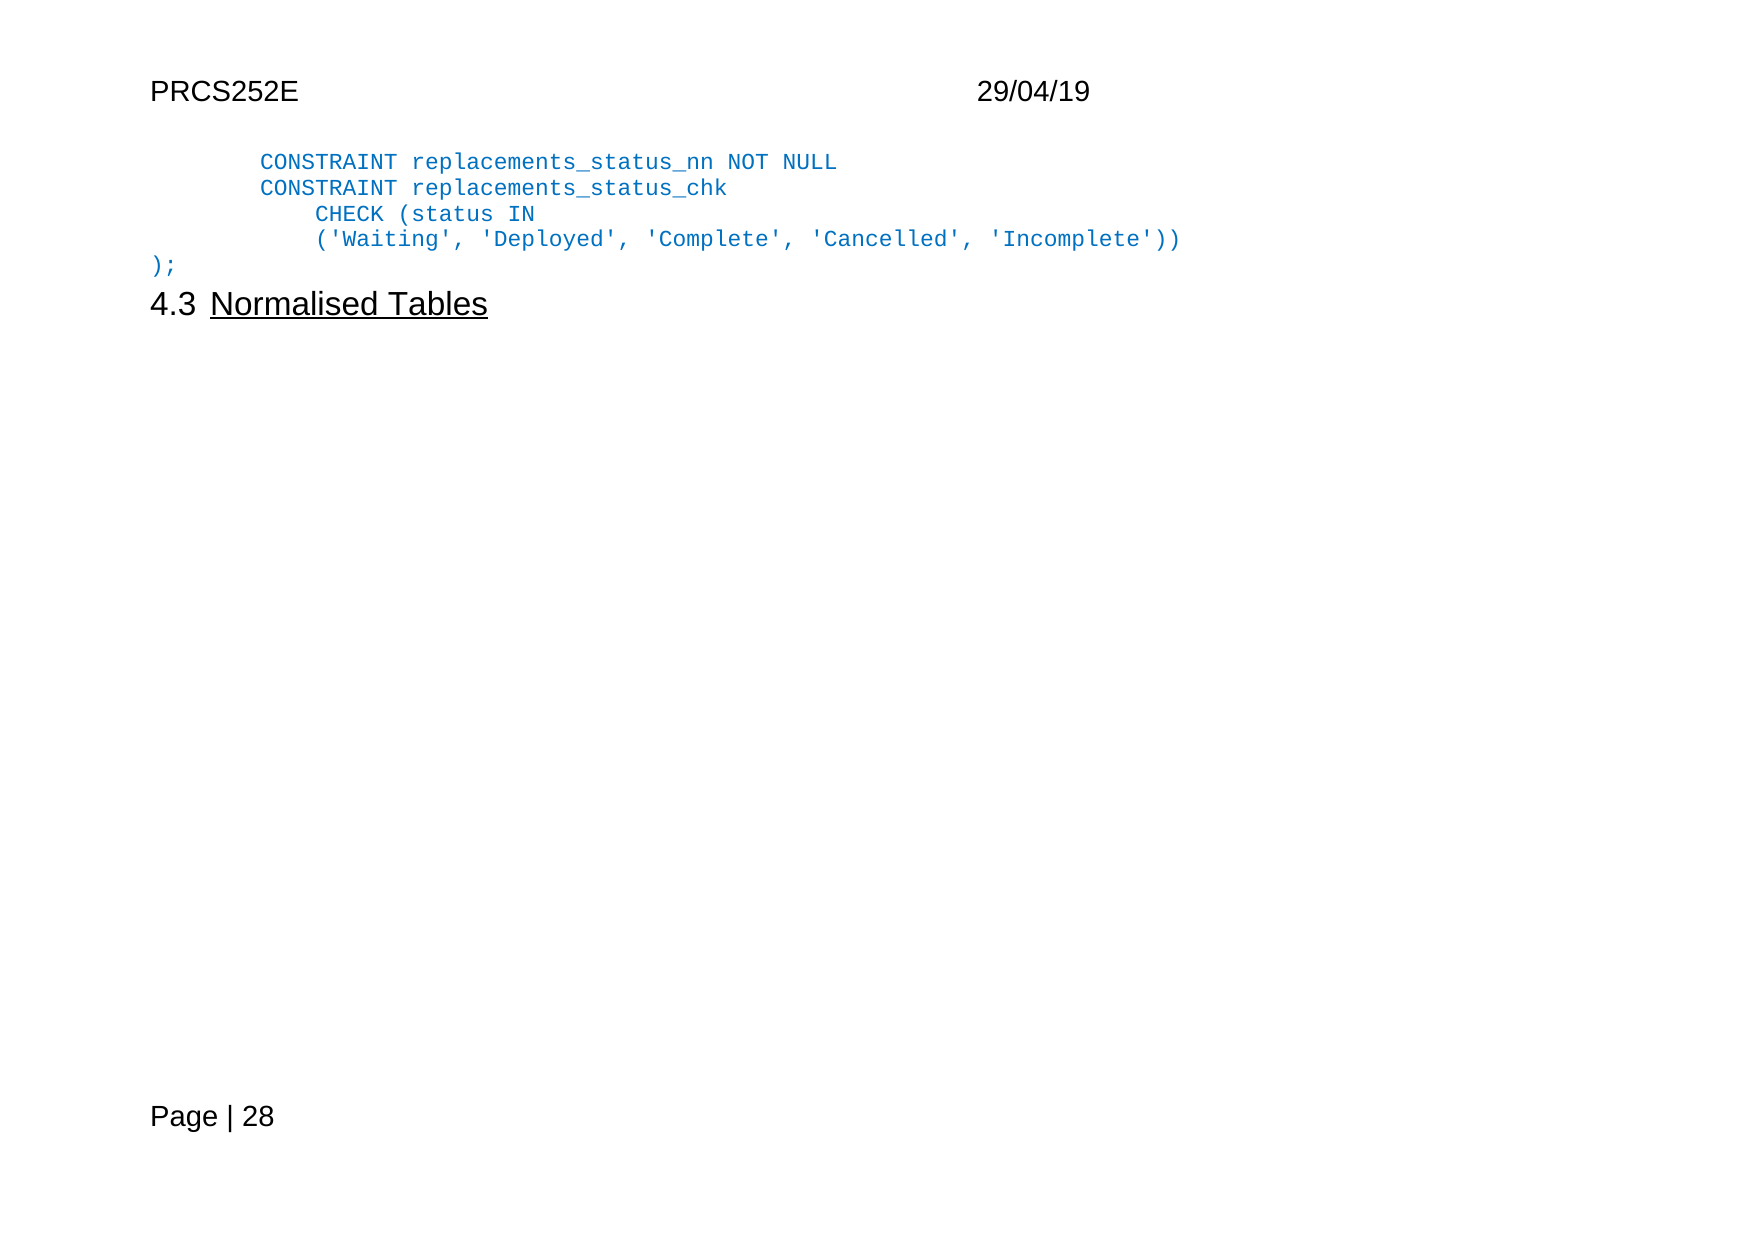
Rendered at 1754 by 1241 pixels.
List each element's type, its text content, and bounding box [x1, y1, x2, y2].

text ('Waiting', 'Deployed', 'Complete', 'Cancelled', 'Incomplete')) [150, 228, 1604, 254]
subtitle Normalised Tables [150, 284, 1604, 322]
text CONSTRAINT replacements_status_nn NOT NULL [150, 150, 1604, 176]
text CHECK (status IN [150, 202, 1604, 228]
text ); [150, 254, 1604, 280]
text CONSTRAINT replacements_status_chk [150, 176, 1604, 202]
